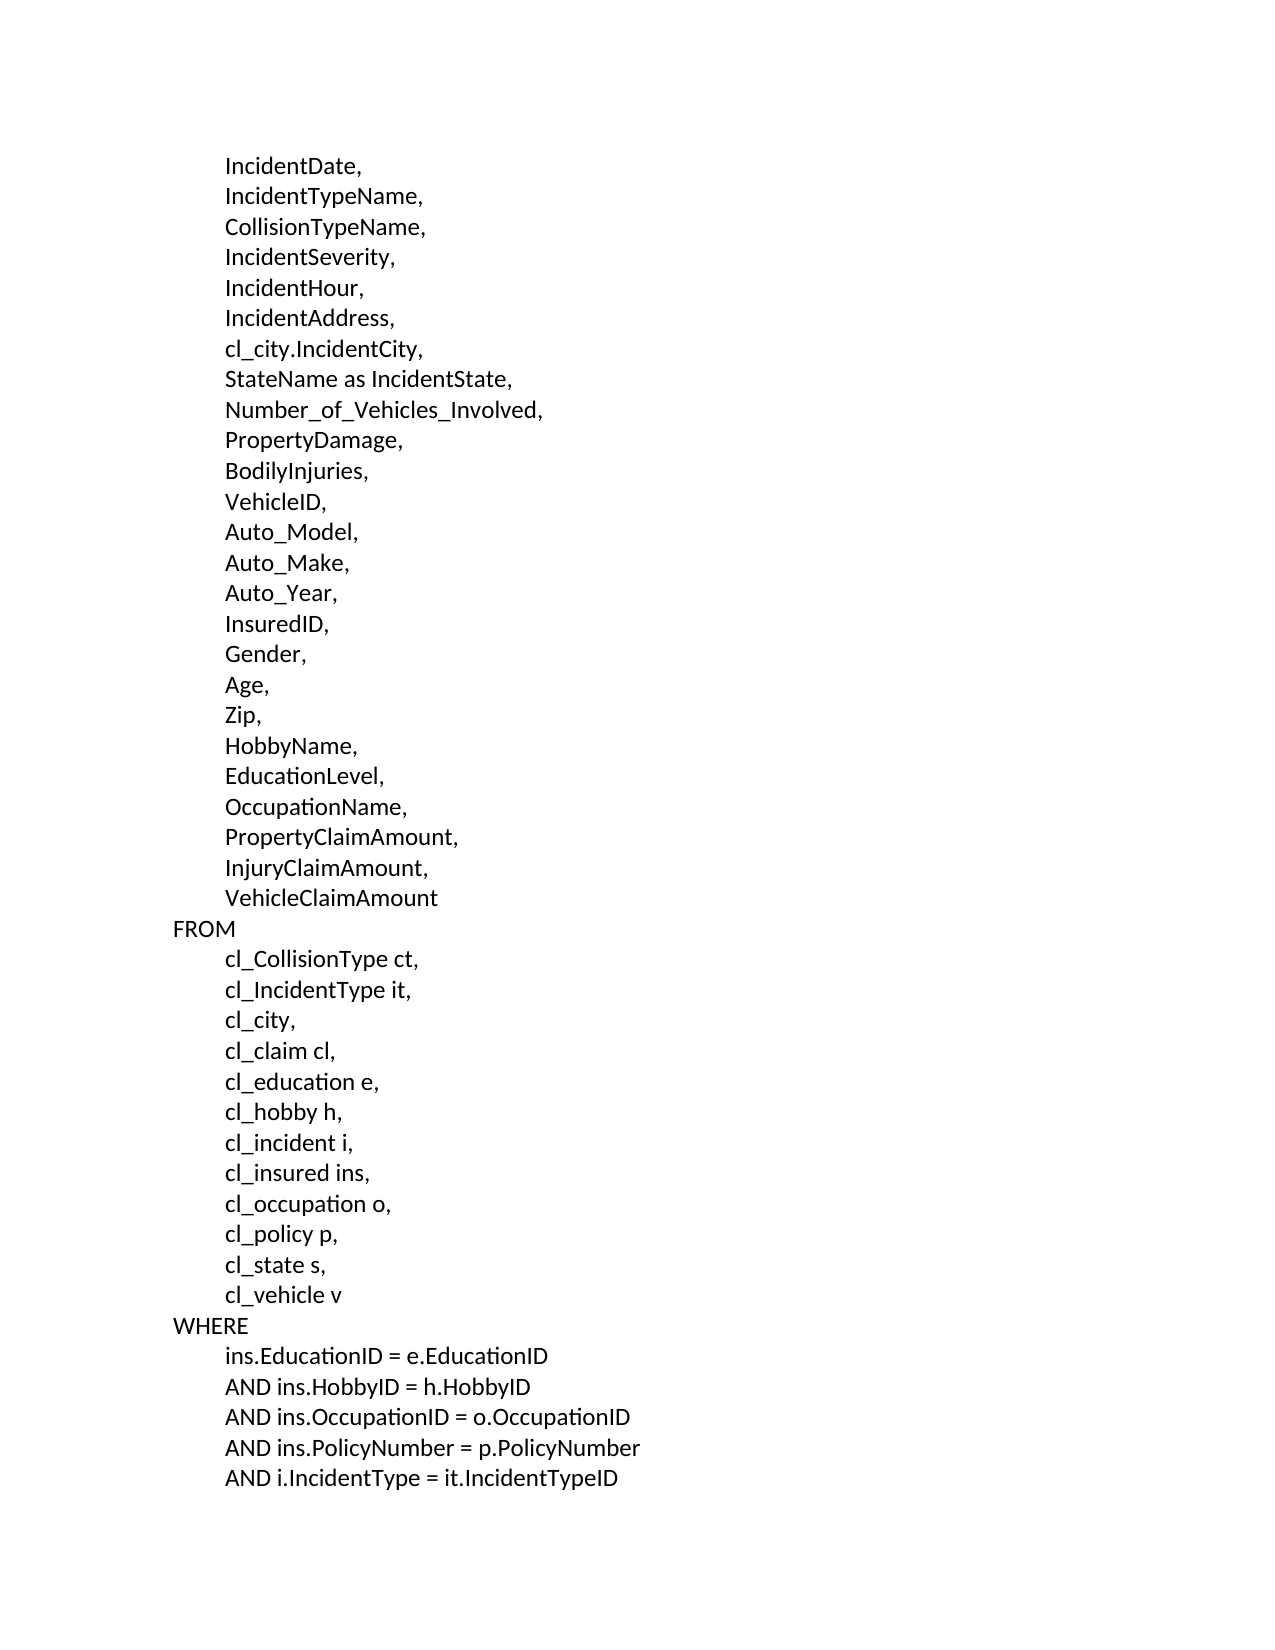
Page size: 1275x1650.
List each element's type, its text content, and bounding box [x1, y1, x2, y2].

text PropertyClaimAmount, [150, 821, 1125, 852]
text Auto_Model, [150, 516, 1125, 547]
text IncidentTypeName, [150, 181, 1125, 211]
text EducationLevel, [150, 760, 1125, 791]
text cl_insured ins, [150, 1157, 1125, 1188]
text Zip, [150, 699, 1125, 730]
text StateName as IncidentState, [150, 364, 1125, 394]
text ins.EducationID = e.EducationID [150, 1340, 1125, 1371]
text cl_occupation o, [150, 1188, 1125, 1218]
text BodilyInjuries, [150, 455, 1125, 486]
text VehicleClaimAmount [150, 882, 1125, 913]
text cl_city, [150, 1004, 1125, 1035]
text CollisionTypeName, [150, 211, 1125, 242]
text AND ins.OccupationID = o.OccupationID [150, 1401, 1125, 1432]
text InsuredID, [150, 608, 1125, 638]
text AND ins.PolicyNumber = p.PolicyNumber [150, 1432, 1125, 1462]
text IncidentSeverity, [150, 242, 1125, 272]
text WHERE [150, 1310, 1125, 1340]
text AND i.IncidentType = it.IncidentTypeID [150, 1462, 1125, 1493]
text FROM [150, 913, 1125, 943]
text cl_policy p, [150, 1218, 1125, 1249]
text Number_of_Vehicles_Involved, [150, 394, 1125, 425]
text Auto_Make, [150, 547, 1125, 577]
text cl_claim cl, [150, 1035, 1125, 1066]
text cl_state s, [150, 1249, 1125, 1279]
text VehicleID, [150, 486, 1125, 516]
text IncidentAddress, [150, 303, 1125, 333]
text PropertyDamage, [150, 425, 1125, 455]
text cl_CollisionType ct, [150, 943, 1125, 974]
text AND ins.HobbyID = h.HobbyID [150, 1371, 1125, 1401]
text cl_IncidentType it, [150, 974, 1125, 1004]
text HobbyName, [150, 730, 1125, 760]
text Auto_Year, [150, 577, 1125, 608]
text InjuryClaimAmount, [150, 852, 1125, 882]
text cl_hobby h, [150, 1096, 1125, 1127]
text IncidentHour, [150, 272, 1125, 303]
text cl_city.IncidentCity, [150, 333, 1125, 364]
text Age, [150, 669, 1125, 699]
text cl_vehicle v [150, 1279, 1125, 1310]
text cl_incident i, [150, 1127, 1125, 1157]
text OccupationName, [150, 791, 1125, 821]
text Gender, [150, 638, 1125, 669]
text IncidentDate, [150, 150, 1125, 181]
text cl_education e, [150, 1066, 1125, 1096]
